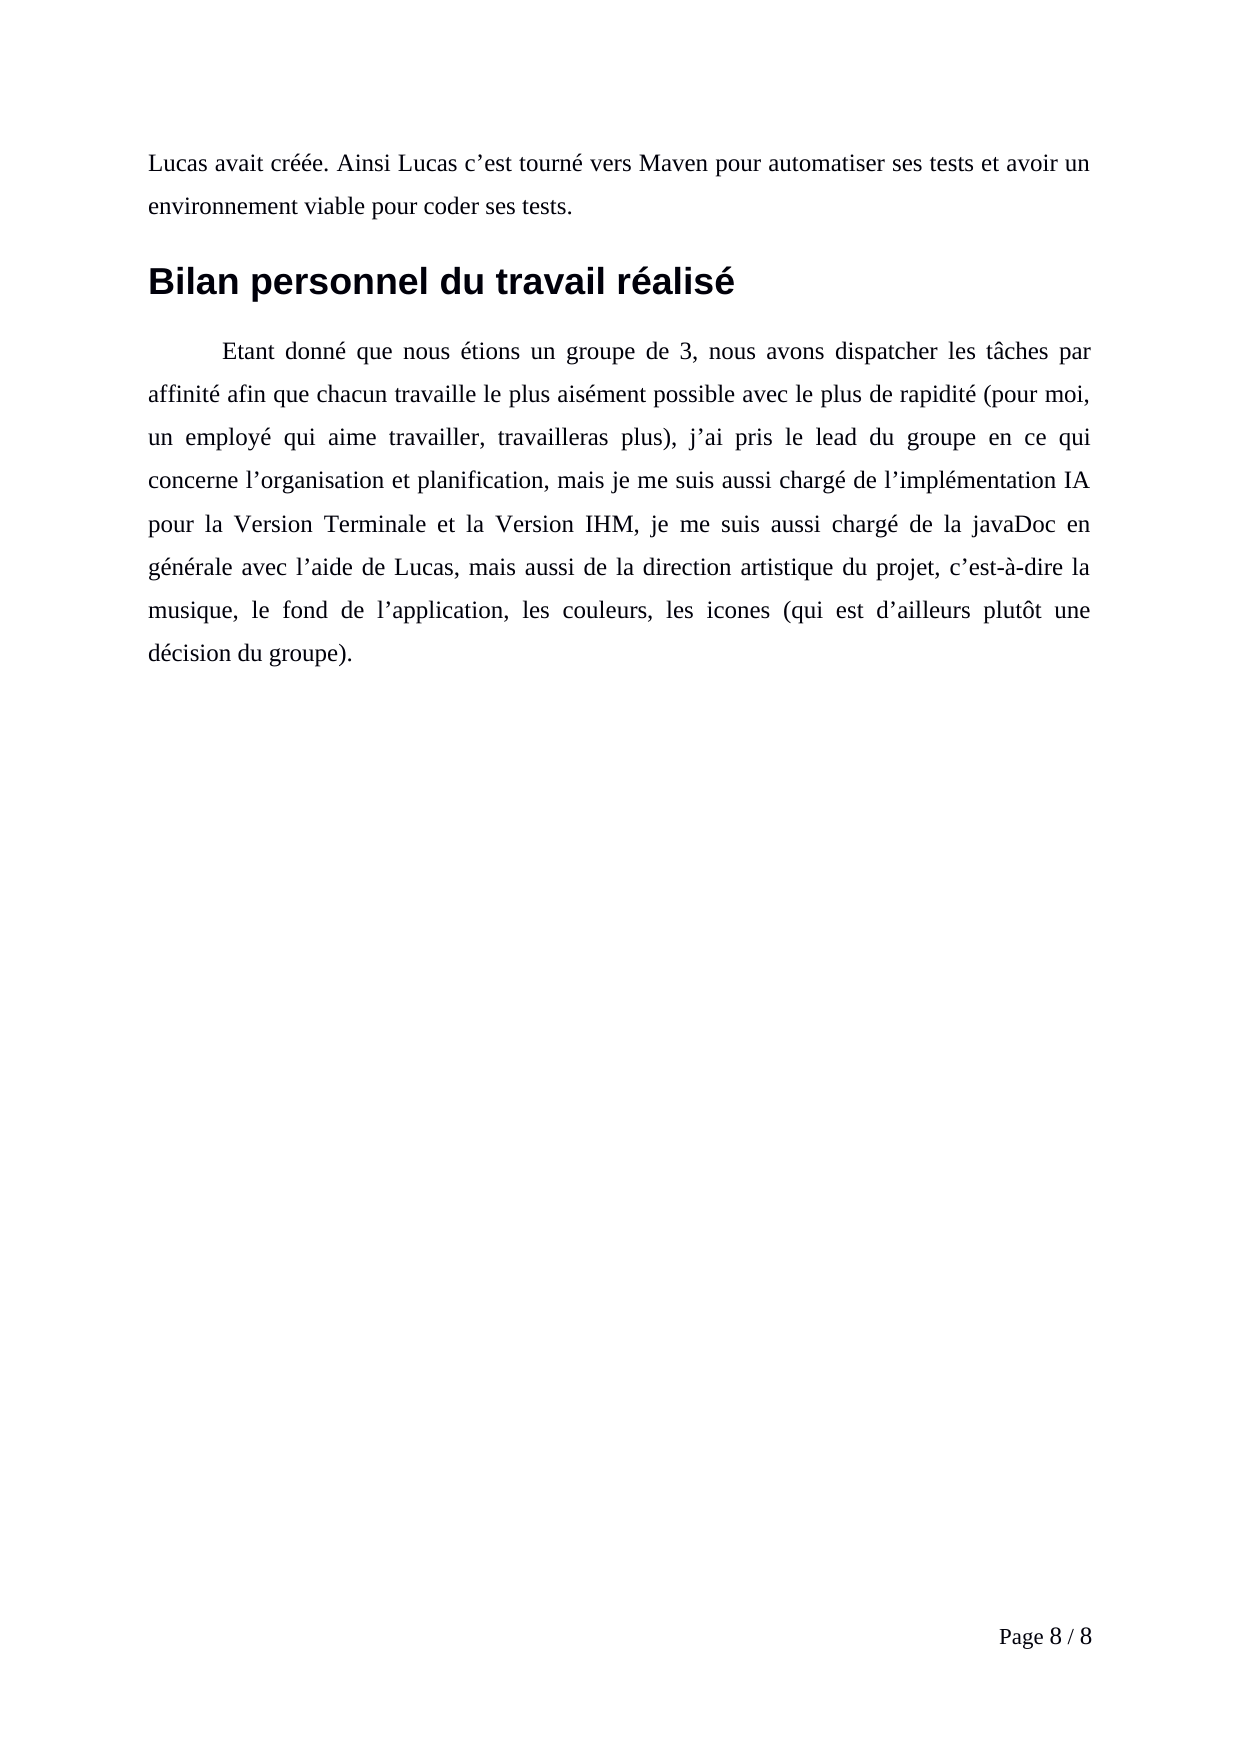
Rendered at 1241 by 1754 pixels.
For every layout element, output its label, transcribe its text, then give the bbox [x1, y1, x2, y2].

list Bilan personnel du travail réalisé [148, 259, 1092, 302]
text Etant donné que nous étions un groupe de 3, nous avons dispatcher les tâches par affinité afin que chacun travaille le plus aisément possible avec le plus de rapidité (pour moi, un employé qui aime travailler, travailleras plus), j’ai pris le lead du groupe en ce qui concerne l’organisation et planification, mais je me suis aussi chargé de l’implémentation IA pour la Version Terminale et la Version IHM, je me suis aussi chargé de la javaDoc en générale avec l’aide de Lucas, mais aussi de la direction artistique du projet, c’est-à-dire la musique, le fond de l’application, les couleurs, les icones (qui est d’ailleurs plutôt une décision du groupe). [148, 336, 1092, 667]
